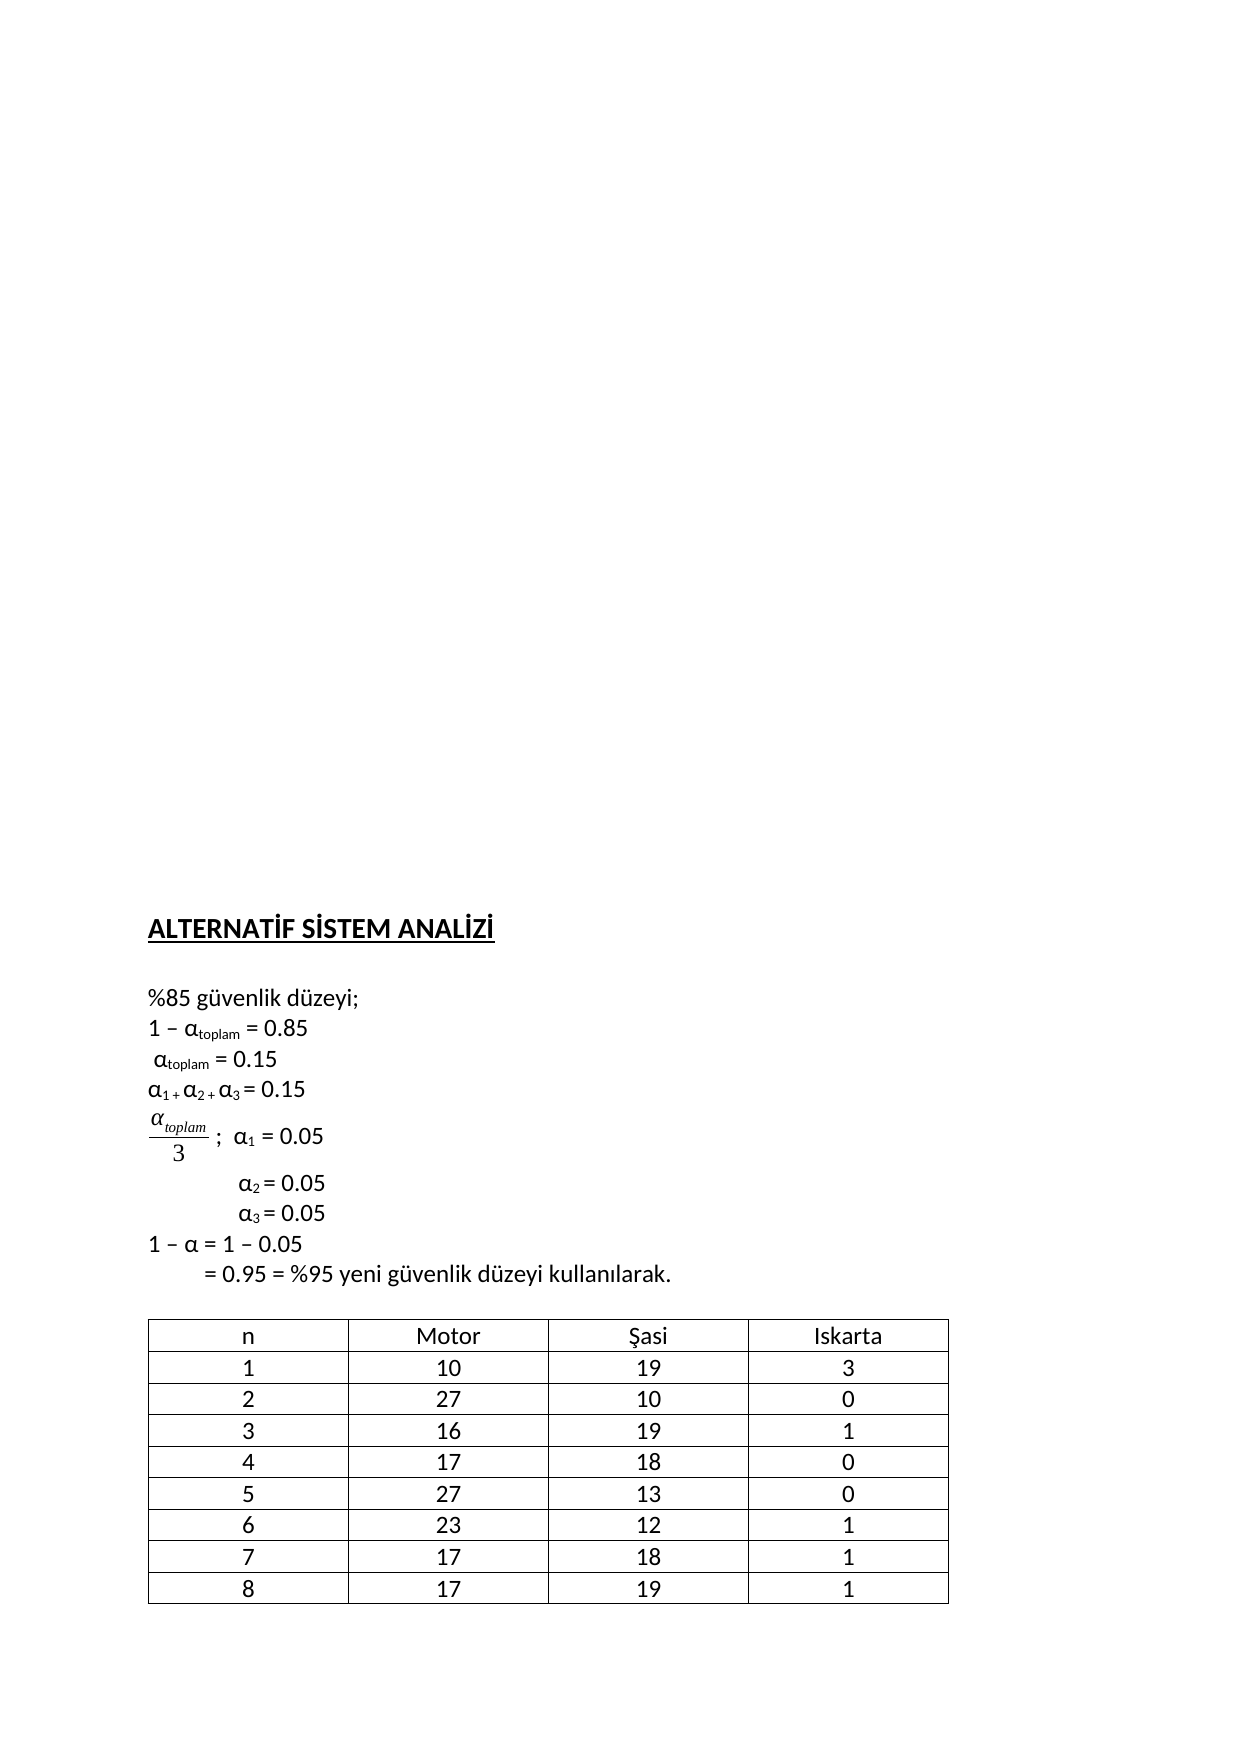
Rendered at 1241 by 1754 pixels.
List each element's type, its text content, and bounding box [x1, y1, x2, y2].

table_cell 1 [749, 1573, 948, 1603]
table_cell 1 [749, 1541, 948, 1572]
text αtoplam = 0.15 [148, 1043, 1093, 1073]
text α1 + α2 + α3 = 0.15 [148, 1073, 1093, 1104]
table_cell 19 [549, 1573, 748, 1603]
text ; α1 = 0.05 [148, 1104, 1093, 1167]
table_cell 0 [749, 1478, 948, 1509]
table_cell 5 [149, 1478, 348, 1509]
table_cell 0 [749, 1447, 948, 1477]
table_cell 12 [549, 1510, 748, 1540]
table_cell 19 [549, 1415, 748, 1446]
table_header Şasi [549, 1320, 748, 1351]
table_cell 27 [349, 1384, 548, 1414]
table_cell 8 [149, 1573, 348, 1603]
table_cell 18 [549, 1447, 748, 1477]
table_cell 1 [749, 1510, 948, 1540]
table_cell 3 [149, 1415, 348, 1446]
table_cell 13 [549, 1478, 748, 1509]
table_cell 6 [149, 1510, 348, 1540]
table_cell 4 [149, 1447, 348, 1477]
text 1 – αtoplam = 0.85 [148, 1012, 1093, 1043]
table_cell 3 [749, 1352, 948, 1382]
table_cell 7 [149, 1541, 348, 1572]
table_cell 1 [749, 1415, 948, 1446]
text 1 – α = 1 – 0.05 [148, 1228, 1093, 1258]
table_header Motor [349, 1320, 548, 1351]
text = 0.95 = %95 yeni güvenlik düzeyi kullanılarak. [148, 1258, 1093, 1289]
table_cell 27 [349, 1478, 548, 1509]
table_cell 17 [349, 1573, 548, 1603]
table_cell 23 [349, 1510, 548, 1540]
table_cell 17 [349, 1541, 548, 1572]
table_header Iskarta [749, 1320, 948, 1351]
table_cell 18 [549, 1541, 748, 1572]
table_cell 10 [549, 1384, 748, 1414]
text α3 = 0.05 [148, 1197, 1093, 1228]
text ALTERNATİF SİSTEM ANALİZİ [148, 911, 1093, 946]
table_cell 10 [349, 1352, 548, 1382]
table_cell 2 [149, 1384, 348, 1414]
text %85 güvenlik düzeyi; [148, 982, 1093, 1012]
table_cell 16 [349, 1415, 548, 1446]
table_cell 0 [749, 1384, 948, 1414]
table_cell 17 [349, 1447, 548, 1477]
text α2 = 0.05 [148, 1167, 1093, 1197]
table_header n [149, 1320, 348, 1351]
table_cell 19 [549, 1352, 748, 1382]
table_cell 1 [149, 1352, 348, 1382]
